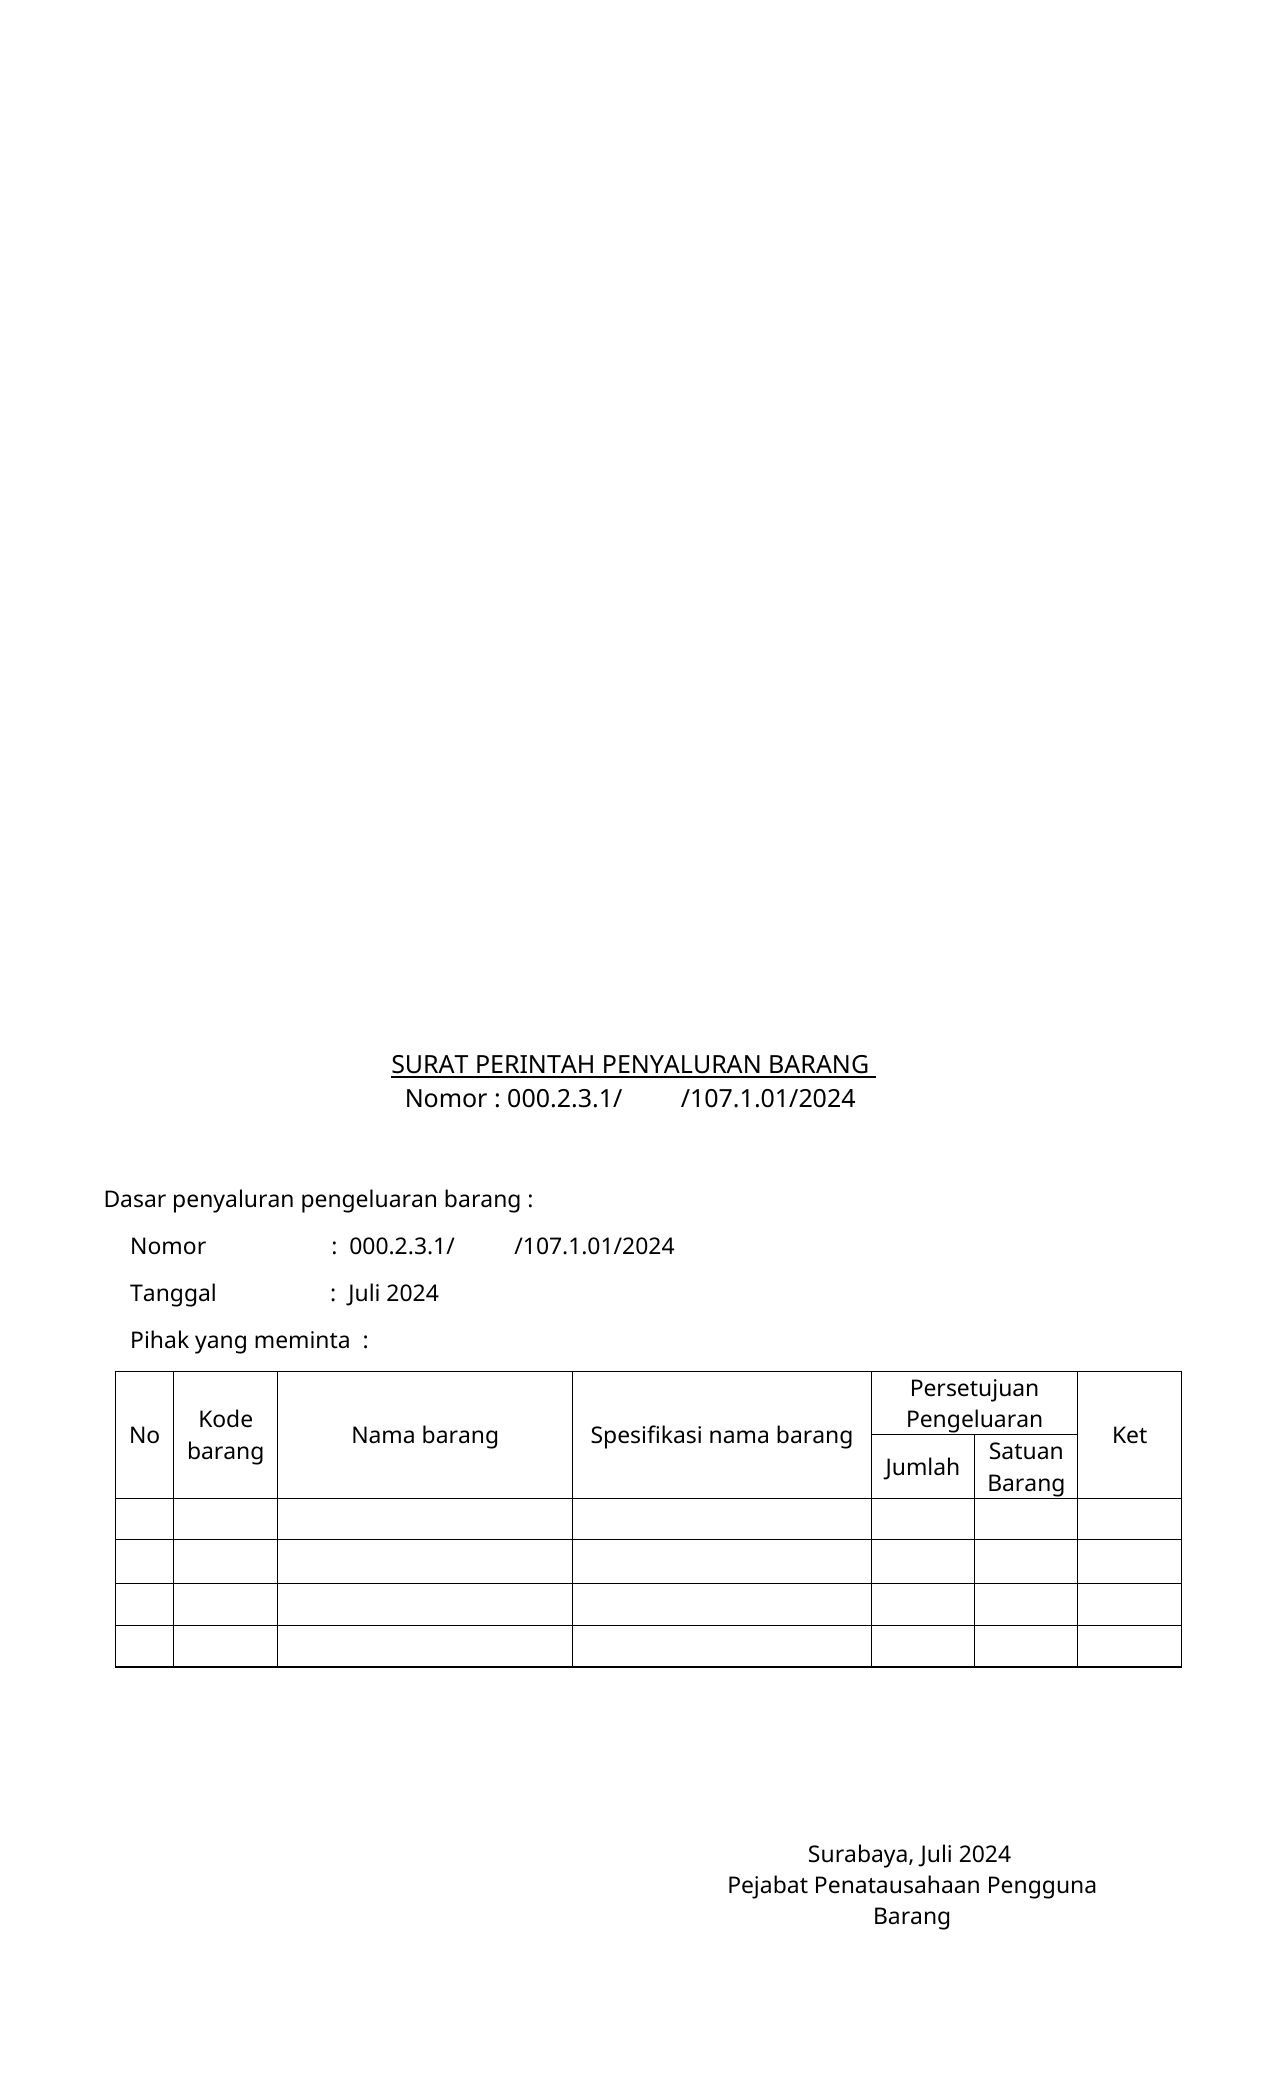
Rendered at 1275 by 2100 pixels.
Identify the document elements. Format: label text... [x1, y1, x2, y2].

table_cell [872, 1540, 974, 1583]
table_cell [975, 1626, 1077, 1666]
table_cell [1078, 1626, 1181, 1666]
list Pihak yang meminta : [118, 1324, 1157, 1355]
table_cell [872, 1584, 974, 1625]
table_cell [174, 1584, 277, 1625]
table_cell [278, 1584, 572, 1625]
table_cell [174, 1499, 277, 1539]
table_cell [174, 1540, 277, 1583]
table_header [676, 1838, 1148, 2025]
table_cell [1078, 1540, 1181, 1583]
table_cell [573, 1540, 871, 1583]
table_cell [1078, 1499, 1181, 1539]
table_cell [975, 1499, 1077, 1539]
table_header Kode barang [174, 1372, 277, 1498]
table_cell [573, 1584, 871, 1625]
table_header Persetujuan Pengeluaran [872, 1372, 1077, 1434]
table_cell [278, 1499, 572, 1539]
table_cell [975, 1540, 1077, 1583]
table_cell [278, 1540, 572, 1583]
table_cell [116, 1626, 173, 1666]
table_cell Jumlah [872, 1435, 974, 1498]
table_cell [116, 1540, 173, 1583]
table_cell [573, 1499, 871, 1539]
table_cell [872, 1499, 974, 1539]
table_header Ket [1078, 1372, 1181, 1498]
list Tanggal : Juli 2024 [118, 1277, 1157, 1308]
table_cell [116, 1584, 173, 1625]
table_cell Satuan Barang [975, 1435, 1077, 1498]
text Nomor : 000.2.3.1/ /107.1.01/2024 [118, 1230, 1157, 1261]
table_cell [872, 1626, 974, 1666]
text Dasar penyaluran pengeluaran barang : [103, 1183, 1157, 1214]
table_cell [278, 1626, 572, 1666]
text SURAT PERINTAH PENYALURAN BARANG [103, 1047, 1157, 1081]
table_cell [975, 1584, 1077, 1625]
table_header Spesifikasi nama barang [573, 1372, 871, 1498]
table_cell [174, 1626, 277, 1666]
table_header Nama barang [278, 1372, 572, 1498]
table_header No [116, 1372, 173, 1498]
table_cell [573, 1626, 871, 1666]
text Nomor : 000.2.3.1/ /107.1.01/2024 [103, 1081, 1157, 1115]
table_cell [1078, 1584, 1181, 1625]
table_cell [116, 1499, 173, 1539]
